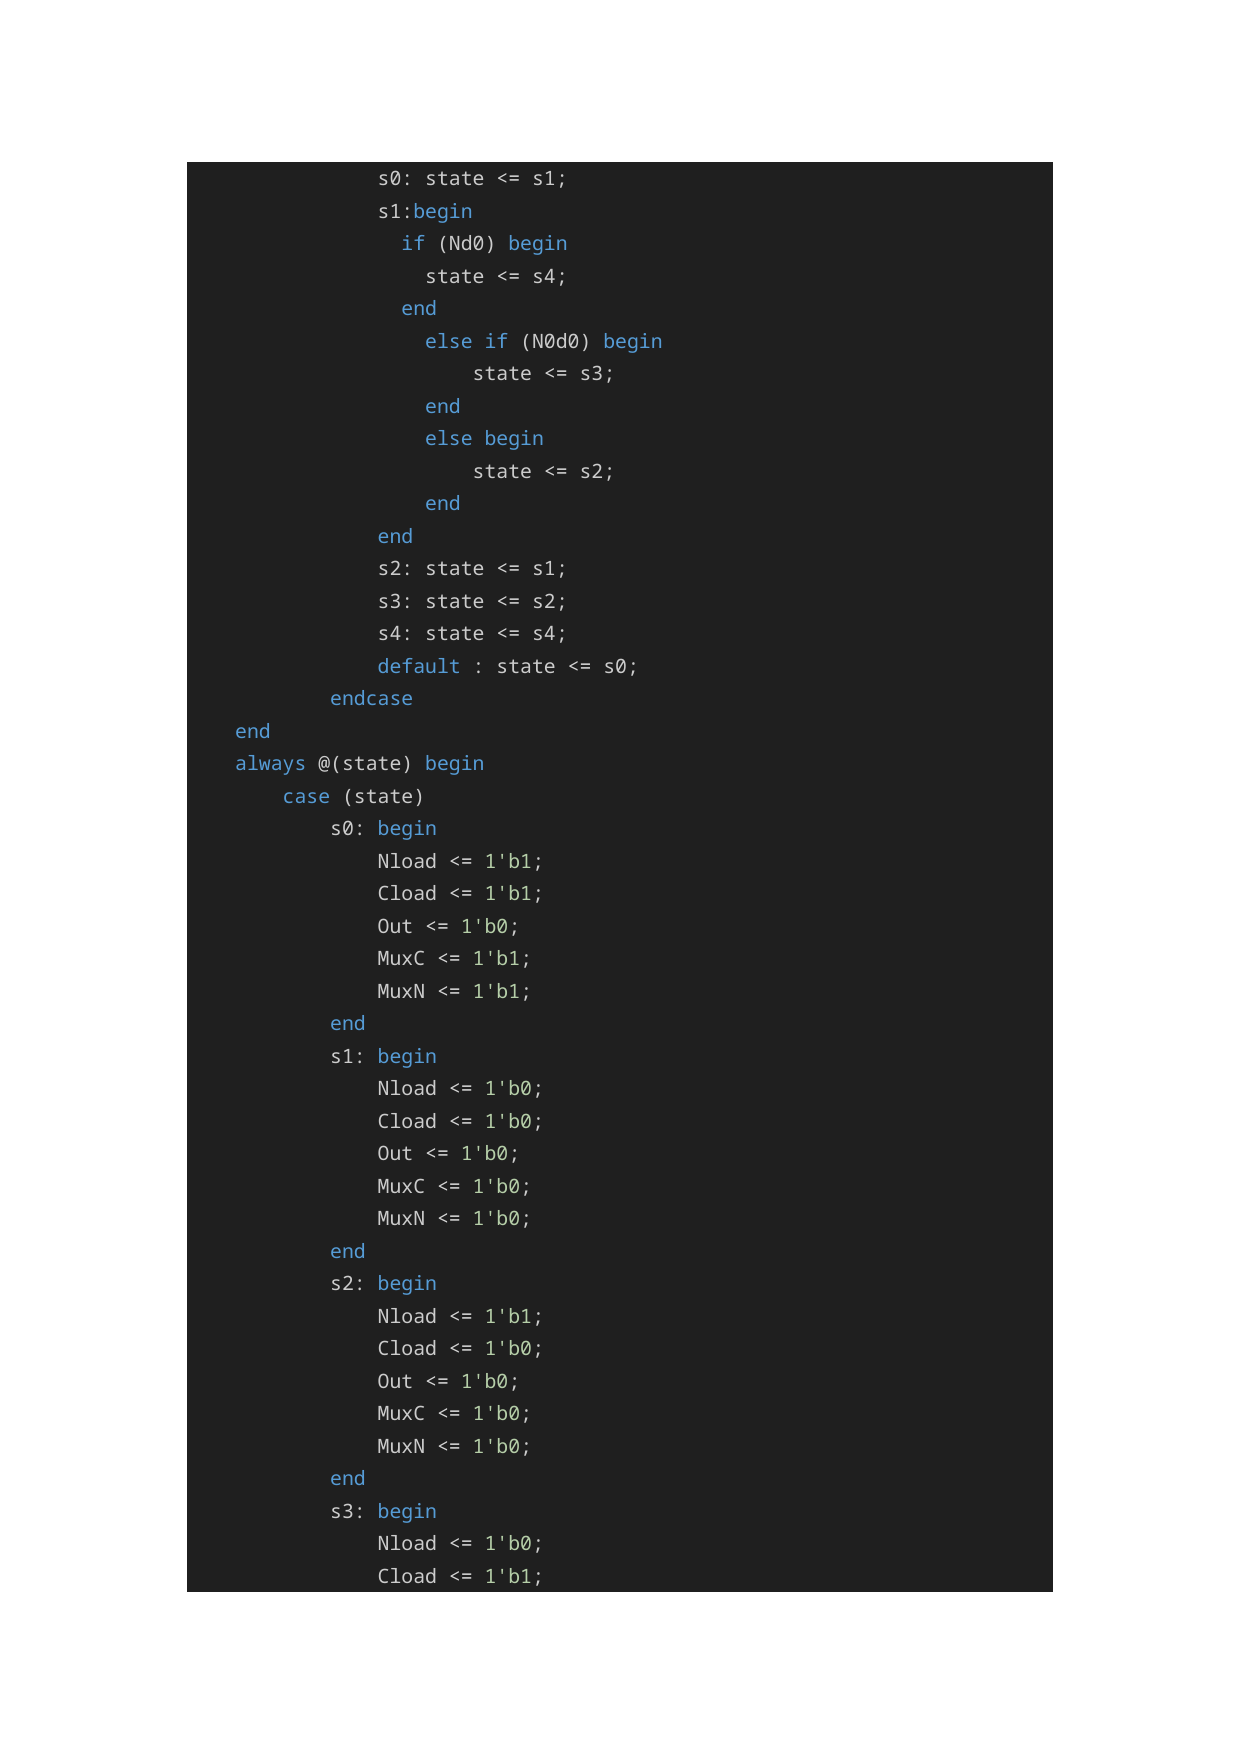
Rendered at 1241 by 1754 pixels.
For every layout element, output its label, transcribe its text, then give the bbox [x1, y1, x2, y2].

text Cload <= 1'b1; [187, 1559, 1053, 1592]
text Out <= 1'b0; [187, 1137, 1053, 1169]
text Cload <= 1'b0; [187, 1332, 1053, 1364]
text state <= s3; [187, 357, 1053, 389]
text Nload <= 1'b1; [187, 1299, 1053, 1332]
text MuxC <= 1'b0; [187, 1397, 1053, 1429]
text end [187, 714, 1053, 747]
text s0: begin [187, 812, 1053, 844]
text Cload <= 1'b0; [187, 1104, 1053, 1137]
text s3: state <= s2; [187, 584, 1053, 617]
text end [187, 1462, 1053, 1494]
text else begin [187, 422, 1053, 454]
text MuxC <= 1'b1; [187, 942, 1053, 974]
text Nload <= 1'b0; [187, 1072, 1053, 1104]
text s1:begin [187, 194, 1053, 227]
text Nload <= 1'b1; [187, 844, 1053, 877]
text Nload <= 1'b0; [187, 1527, 1053, 1559]
text endcase [187, 682, 1053, 714]
text end [187, 292, 1053, 324]
text s1: begin [187, 1039, 1053, 1072]
text if (Nd0) begin [187, 227, 1053, 259]
text s3: begin [187, 1494, 1053, 1527]
text case (state) [187, 779, 1053, 812]
text MuxN <= 1'b0; [187, 1429, 1053, 1462]
text Out <= 1'b0; [187, 1364, 1053, 1397]
text MuxN <= 1'b1; [187, 974, 1053, 1007]
text state <= s2; [187, 454, 1053, 487]
text s2: state <= s1; [187, 552, 1053, 584]
text MuxC <= 1'b0; [187, 1169, 1053, 1202]
text end [187, 487, 1053, 519]
text Cload <= 1'b1; [187, 877, 1053, 909]
text Out <= 1'b0; [187, 909, 1053, 942]
text always @(state) begin [187, 747, 1053, 779]
text end [187, 1234, 1053, 1267]
text s0: state <= s1; [187, 162, 1053, 194]
text s4: state <= s4; [187, 617, 1053, 649]
text end [187, 389, 1053, 422]
text end [187, 519, 1053, 552]
text s2: begin [187, 1267, 1053, 1299]
text default : state <= s0; [187, 649, 1053, 682]
text else if (N0d0) begin [187, 324, 1053, 357]
text MuxN <= 1'b0; [187, 1202, 1053, 1234]
text end [187, 1007, 1053, 1039]
text state <= s4; [187, 259, 1053, 292]
